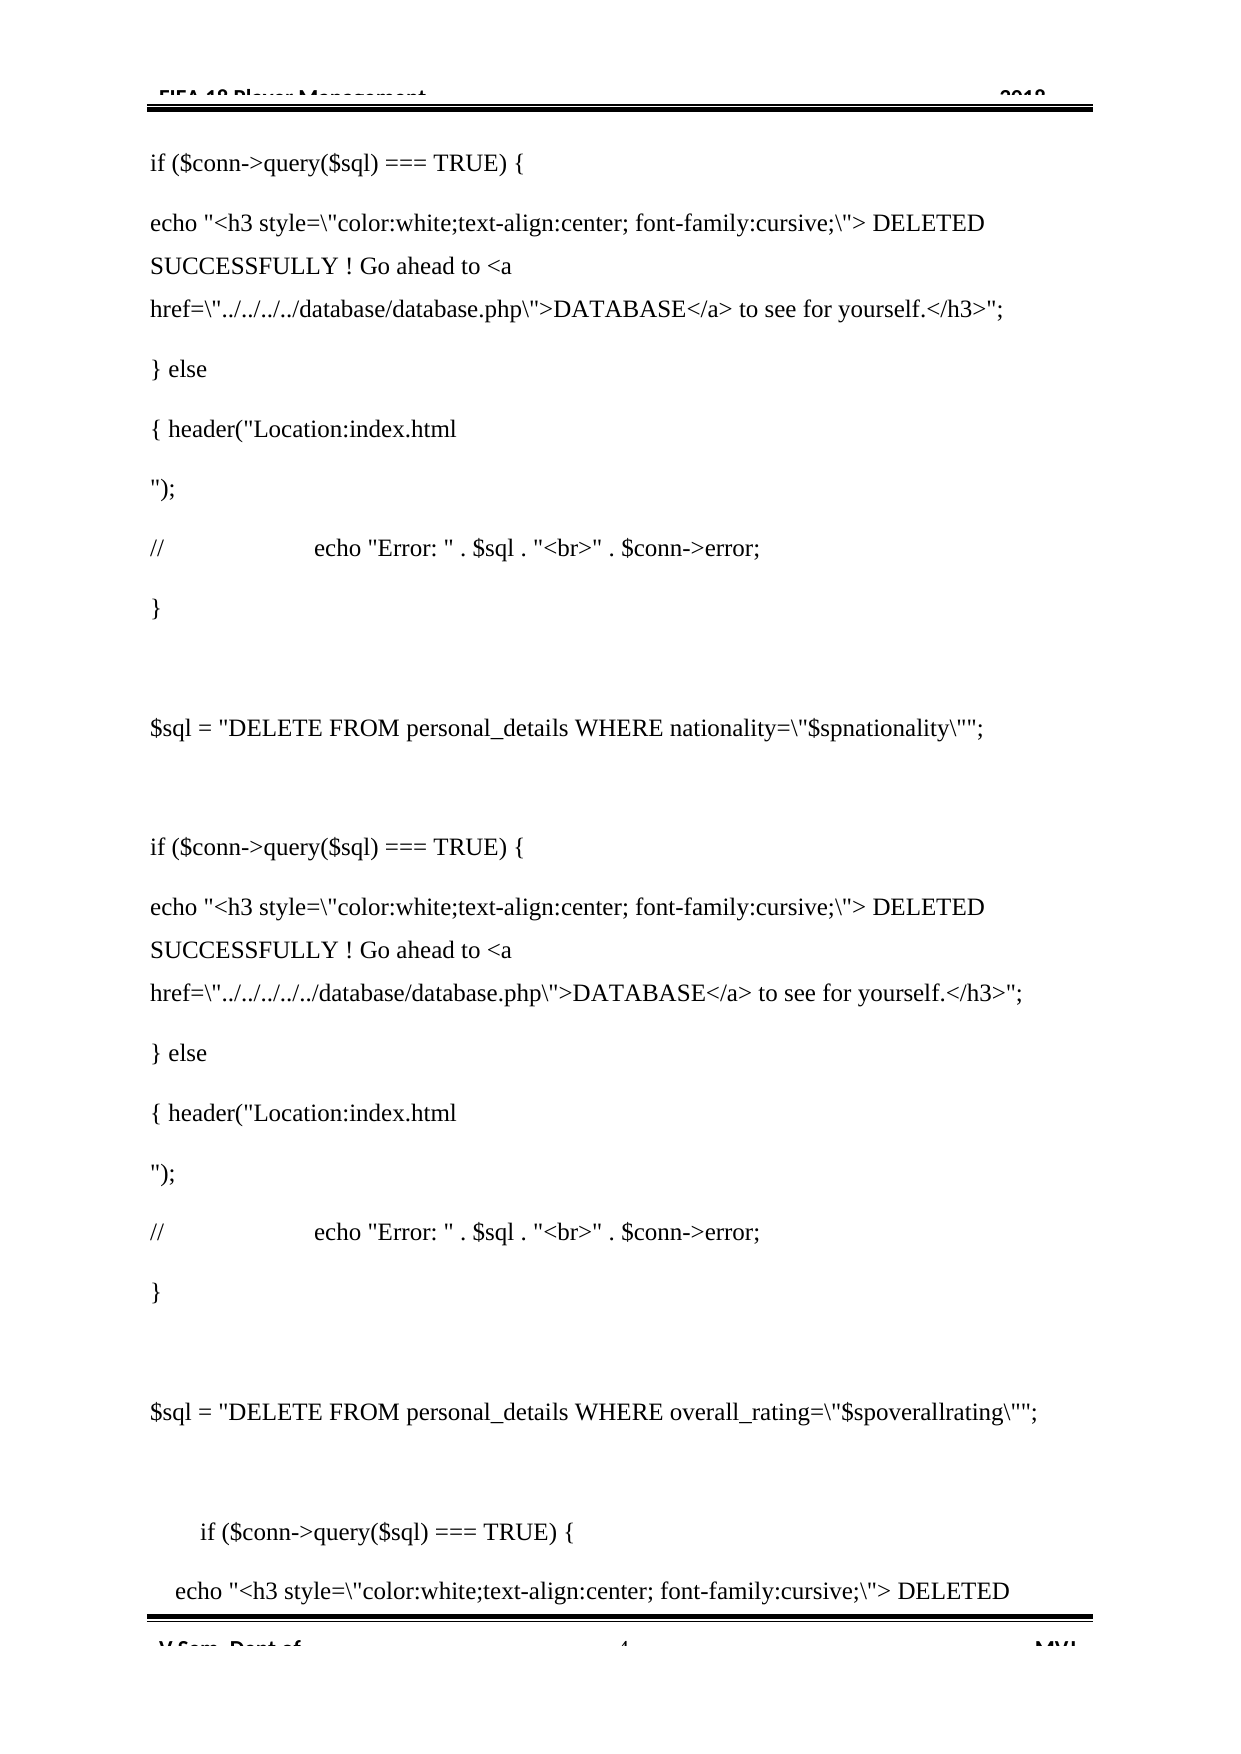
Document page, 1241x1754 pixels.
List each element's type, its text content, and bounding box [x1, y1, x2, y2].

text if ($conn->query($sql) === TRUE) { [150, 148, 1138, 177]
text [150, 1576, 1025, 1605]
text $sql = "DELETE FROM personal_details WHERE overall_rating=\"$spoverallrating\""; [150, 1397, 1138, 1426]
text } [150, 593, 1138, 622]
text } else { header("Location:index.html"); [150, 354, 466, 502]
text // echo "Error: " . $sql . "<br>" . $conn->error; [150, 533, 1138, 562]
text if ($conn->query($sql) === TRUE) { [200, 1517, 1138, 1545]
text echo "<h3 style=\"color:white;text-align:center; font-family:cursive;\"> DELETED SUCCESSFULLY ! Go ahead to <a href=\"../../../../database/database.php\">DATABASE</a> to see for yourself.</h3>"; [150, 208, 1006, 323]
text $sql = "DELETE FROM personal_details WHERE nationality=\"$spnationality\""; [150, 713, 1138, 741]
text if ($conn->query($sql) === TRUE) { [150, 832, 1138, 861]
text } [150, 1277, 1138, 1306]
text // echo "Error: " . $sql . "<br>" . $conn->error; [150, 1217, 1138, 1246]
text } else { header("Location:index.html"); [150, 1038, 466, 1186]
